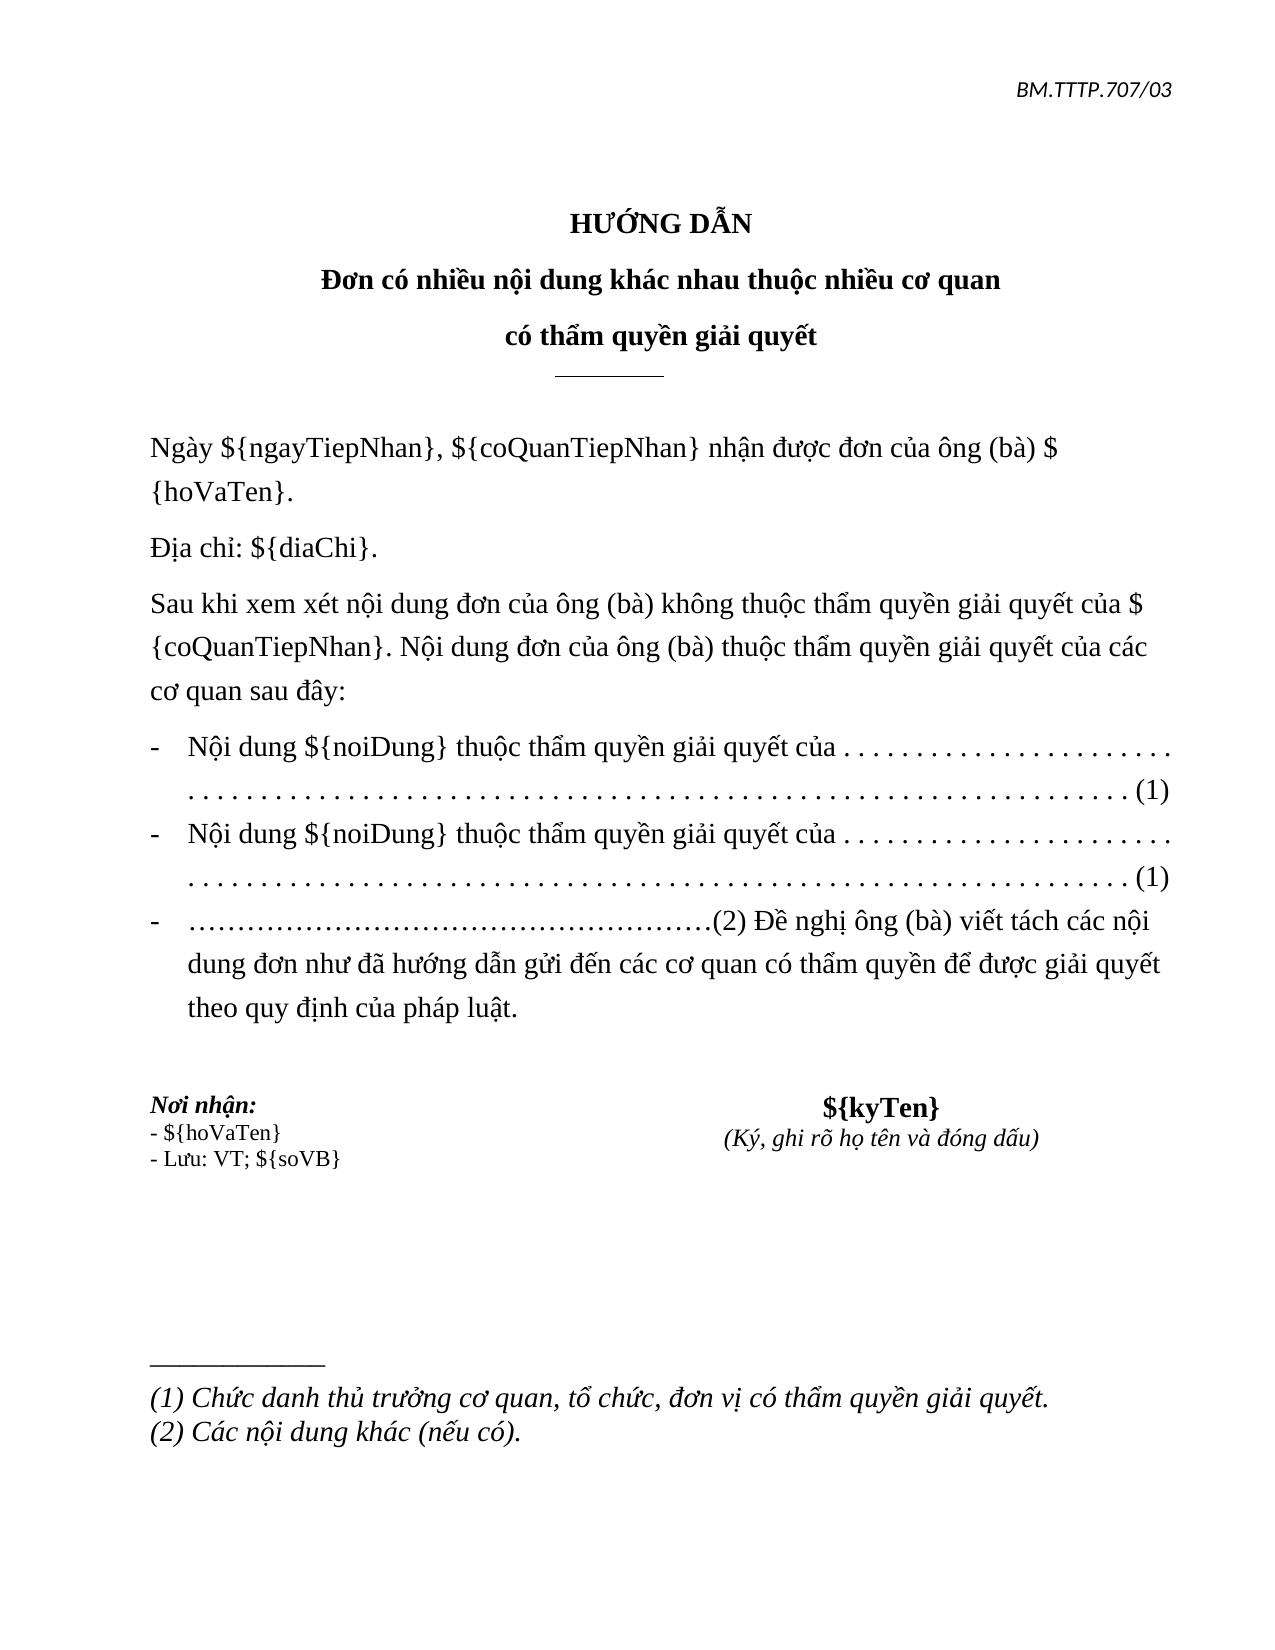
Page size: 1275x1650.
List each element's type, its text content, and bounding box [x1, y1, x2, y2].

text Sau khi xem xét nội dung đơn của ông (bà) không thuộc thẩm quyền giải quyết của ${coQuanTiepNhan}. Nội dung đơn của ông (bà) thuộc thẩm quyền giải quyết của các cơ quan sau đây: [150, 586, 1172, 706]
text có thẩm quyền giải quyết [150, 318, 1172, 352]
list Nội dung ${noiDung} thuộc thẩm quyền giải quyết của . . . . . . . . . . . . . . . . . . . . . . . . . . . . . . . . . . . . . . . . . . . . . . . . . . . . . . . . . . . . . . . . . . . . . . . . . . . . . . . . . . . . . . . . (1) [150, 729, 1172, 806]
text ____________ [150, 1337, 1172, 1370]
text Đơn có nhiều nội dung khác nhau thuộc nhiều cơ quan [150, 262, 1172, 296]
text (1) Chức danh thủ trưởng cơ quan, tổ chức, đơn vị có thẩm quyền giải quyết. [654, 1380, 1172, 1414]
text Ngày ${ngayTiepNhan}, ${coQuanTiepNhan} nhận được đơn của ông (bà) ${hoVaTen}. [150, 430, 1172, 507]
list ………………………………………………(2) Đề nghị ông (bà) viết tách các nội dung đơn như đã hướng dẫn gửi đến các cơ quan có thẩm quyền để được giải quyết theo quy định của pháp luật. [150, 903, 1172, 1024]
text HƯỚNG DẪN [150, 206, 1172, 239]
table_header Nơi nhận: - ${hoVaTen} - Lưu: VT; ${soVB} [139, 1090, 572, 1324]
list Nội dung ${noiDung} thuộc thẩm quyền giải quyết của . . . . . . . . . . . . . . . . . . . . . . . . . . . . . . . . . . . . . . . . . . . . . . . . . . . . . . . . . . . . . . . . . . . . . . . . . . . . . . . . . . . . . . . . (1) [150, 816, 1172, 893]
text (1) Chức danh thủ trưởng cơ quan, tổ chức, đơn vị có thẩm quyền giải quyết. [150, 1380, 568, 1414]
text Địa chỉ: ${diaChi}. [150, 530, 1172, 563]
table_header ${kyTen} (Ký, ghi rõ họ tên và đóng dấu) [572, 1090, 1191, 1324]
text (2) Các nội dung khác (nếu có). [150, 1414, 1172, 1447]
